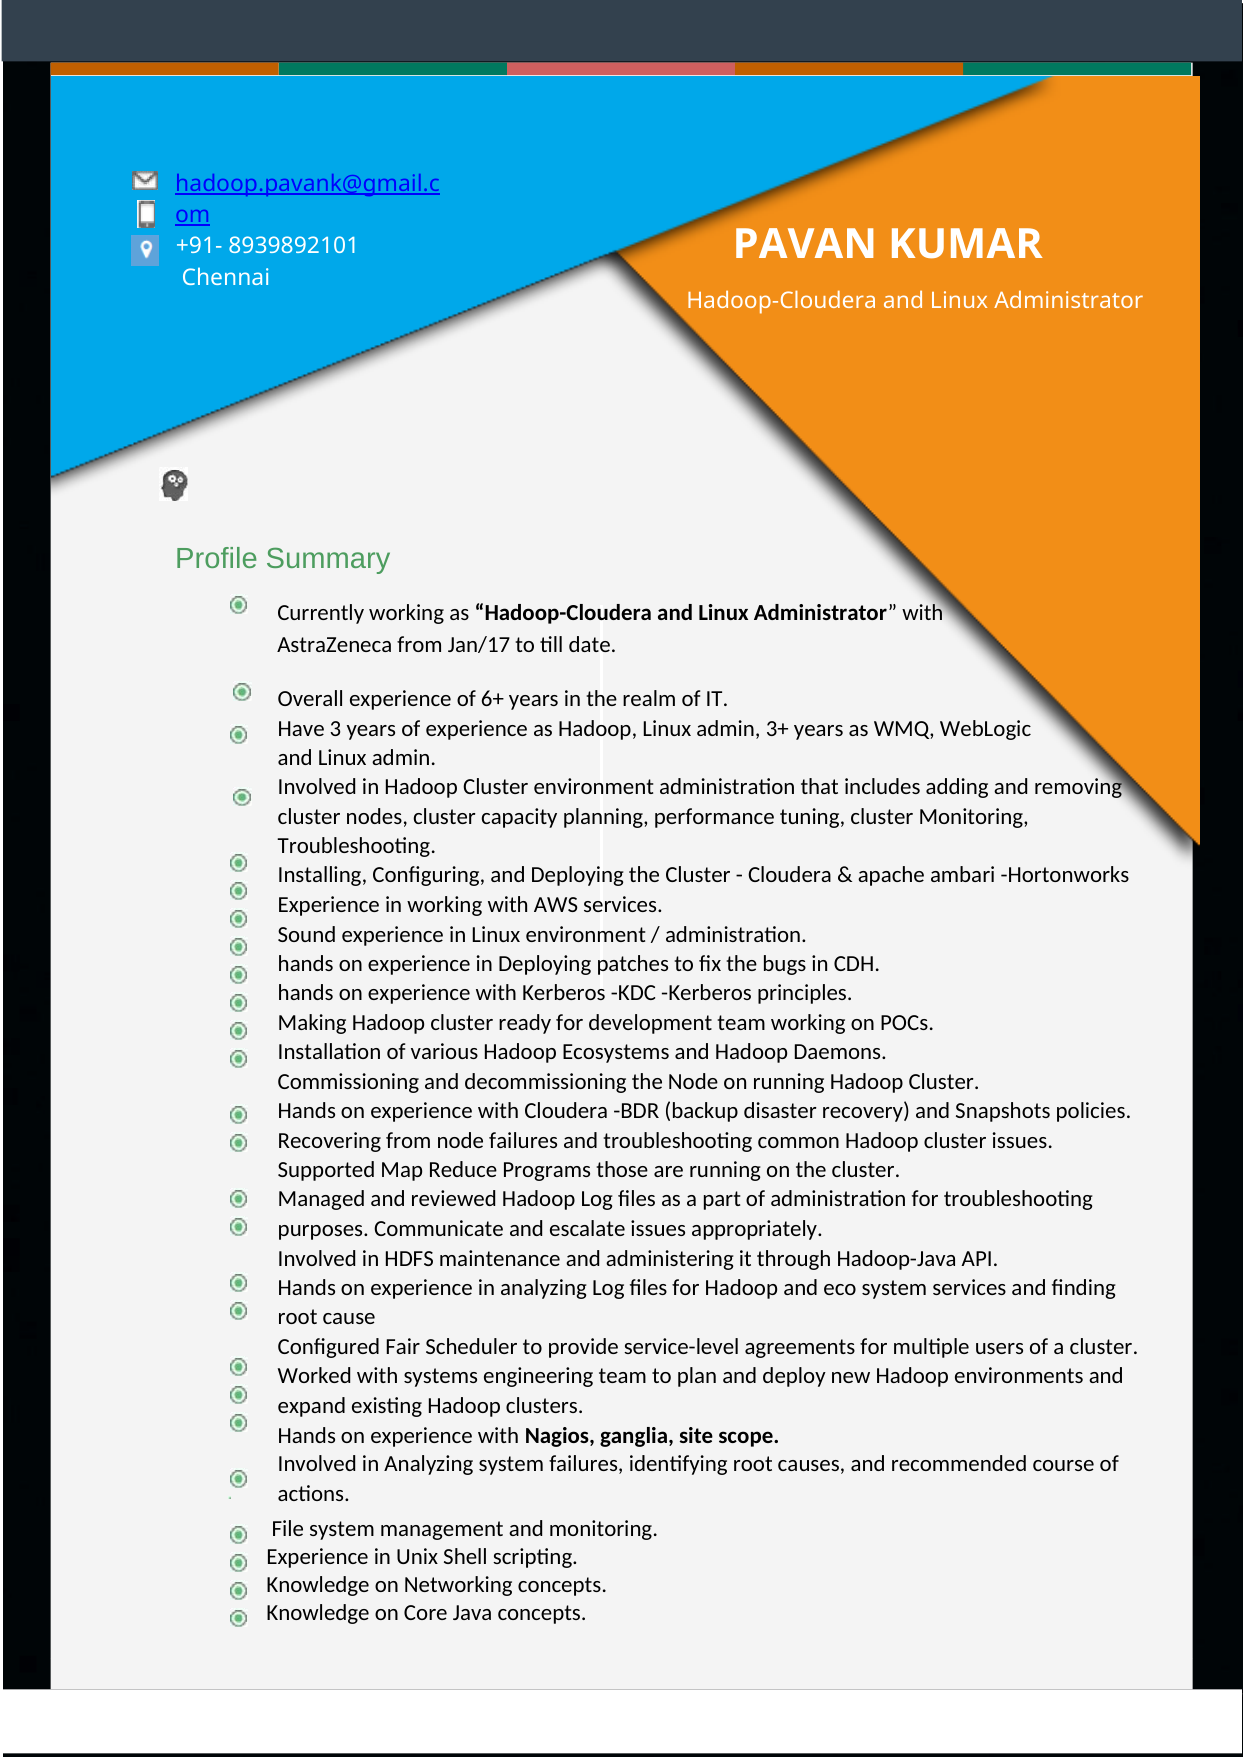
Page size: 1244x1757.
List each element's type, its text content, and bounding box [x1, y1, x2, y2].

text Currently working as “Hadoop-Cloudera and Linux Administrator” with [277, 598, 1152, 627]
picture [230, 992, 248, 1012]
picture [230, 1216, 248, 1236]
text hands on experience in Deploying patches to fix the bugs in CDH. hands on experience with Kerberos -KDC -Kerberos principles. [277, 949, 883, 1007]
text Knowledge on Networking concepts. Knowledge on Core Java concepts. [266, 1570, 609, 1626]
text Commissioning and decommissioning the Node on running Hadoop Cluster. [277, 1067, 1152, 1095]
picture [230, 1524, 248, 1544]
text Making Hadoop cluster ready for development team working on POCs. Installation of various Hadoop Ecosystems and Hadoop Daemons. [277, 1008, 937, 1065]
picture [230, 1412, 248, 1432]
text Installing, Configuring, and Deploying the Cluster - Cloudera & apache ambari -Hortonworks Experience in working with AWS services. [277, 861, 1133, 918]
picture [230, 936, 248, 956]
text Hands on experience in analyzing Log files for Hadoop and eco system services and finding root cause [277, 1273, 1152, 1330]
picture [230, 908, 248, 928]
text Chennai [181, 261, 454, 292]
text File system management and monitoring. Experience in Unix Shell scripting. [266, 1514, 661, 1570]
picture [230, 1552, 248, 1572]
text Involved in Analyzing system failures, identifying root causes, and recommended course of actions. [277, 1449, 1122, 1507]
text PAVAN KUMAR [676, 214, 1152, 271]
picture [230, 964, 248, 984]
text Configured Fair Scheduler to provide service-level agreements for multiple users of a cluster. Worked with systems engineering team to plan and deploy new Hadoop environments and expand existing Hadoop clusters. [277, 1332, 1142, 1419]
text hadoop.pavank@gmail.com [175, 167, 454, 229]
text Hadoop-Cloudera and Linux Administrator [686, 284, 1152, 315]
picture [230, 1020, 248, 1040]
text Involved in HDFS maintenance and administering it through Hadoop-Java API. [277, 1244, 1152, 1272]
picture [138, 201, 154, 227]
text +91- 8939892101 [176, 229, 454, 261]
text AstraZeneca from Jan/17 to till date. [277, 631, 1152, 658]
text Sound experience in Linux environment / administration. [277, 920, 1152, 948]
picture [230, 1048, 248, 1068]
picture [230, 1580, 248, 1600]
picture [230, 1356, 248, 1376]
subtitle Profile Summary [175, 541, 1152, 574]
text Involved in Hadoop Cluster environment administration that includes adding and removing cluster nodes, cluster capacity planning, performance tuning, cluster Monitoring, Troubleshooting. [277, 772, 1126, 859]
picture [3, 3, 1243, 1757]
text Hands on experience with Cloudera -BDR (backup disaster recovery) and Snapshots policies. Recovering from node failures and troubleshooting common Hadoop cluster issues. [277, 1096, 1135, 1154]
text Supported Map Reduce Programs those are running on the cluster. [277, 1156, 1152, 1184]
text Have 3 years of experience as Hadoop, Linux admin, 3+ years as WMQ, WebLogic and Linux admin. [277, 714, 1066, 771]
text Managed and reviewed Hadoop Log files as a part of administration for troubleshooting purposes. Communicate and escalate issues appropriately. [277, 1184, 1097, 1242]
picture [230, 1188, 248, 1208]
picture [230, 1384, 248, 1404]
picture [230, 1608, 248, 1627]
picture [230, 1104, 248, 1124]
picture [133, 172, 157, 189]
text Overall experience of 6+ years in the realm of IT. [277, 684, 1152, 712]
picture [132, 236, 158, 265]
picture [230, 1272, 248, 1292]
text Hands on experience with Nagios, ganglia, site scope. [277, 1421, 1152, 1449]
picture [230, 1132, 248, 1152]
picture [230, 1300, 248, 1320]
picture [230, 1468, 248, 1488]
picture [3, 62, 50, 1689]
